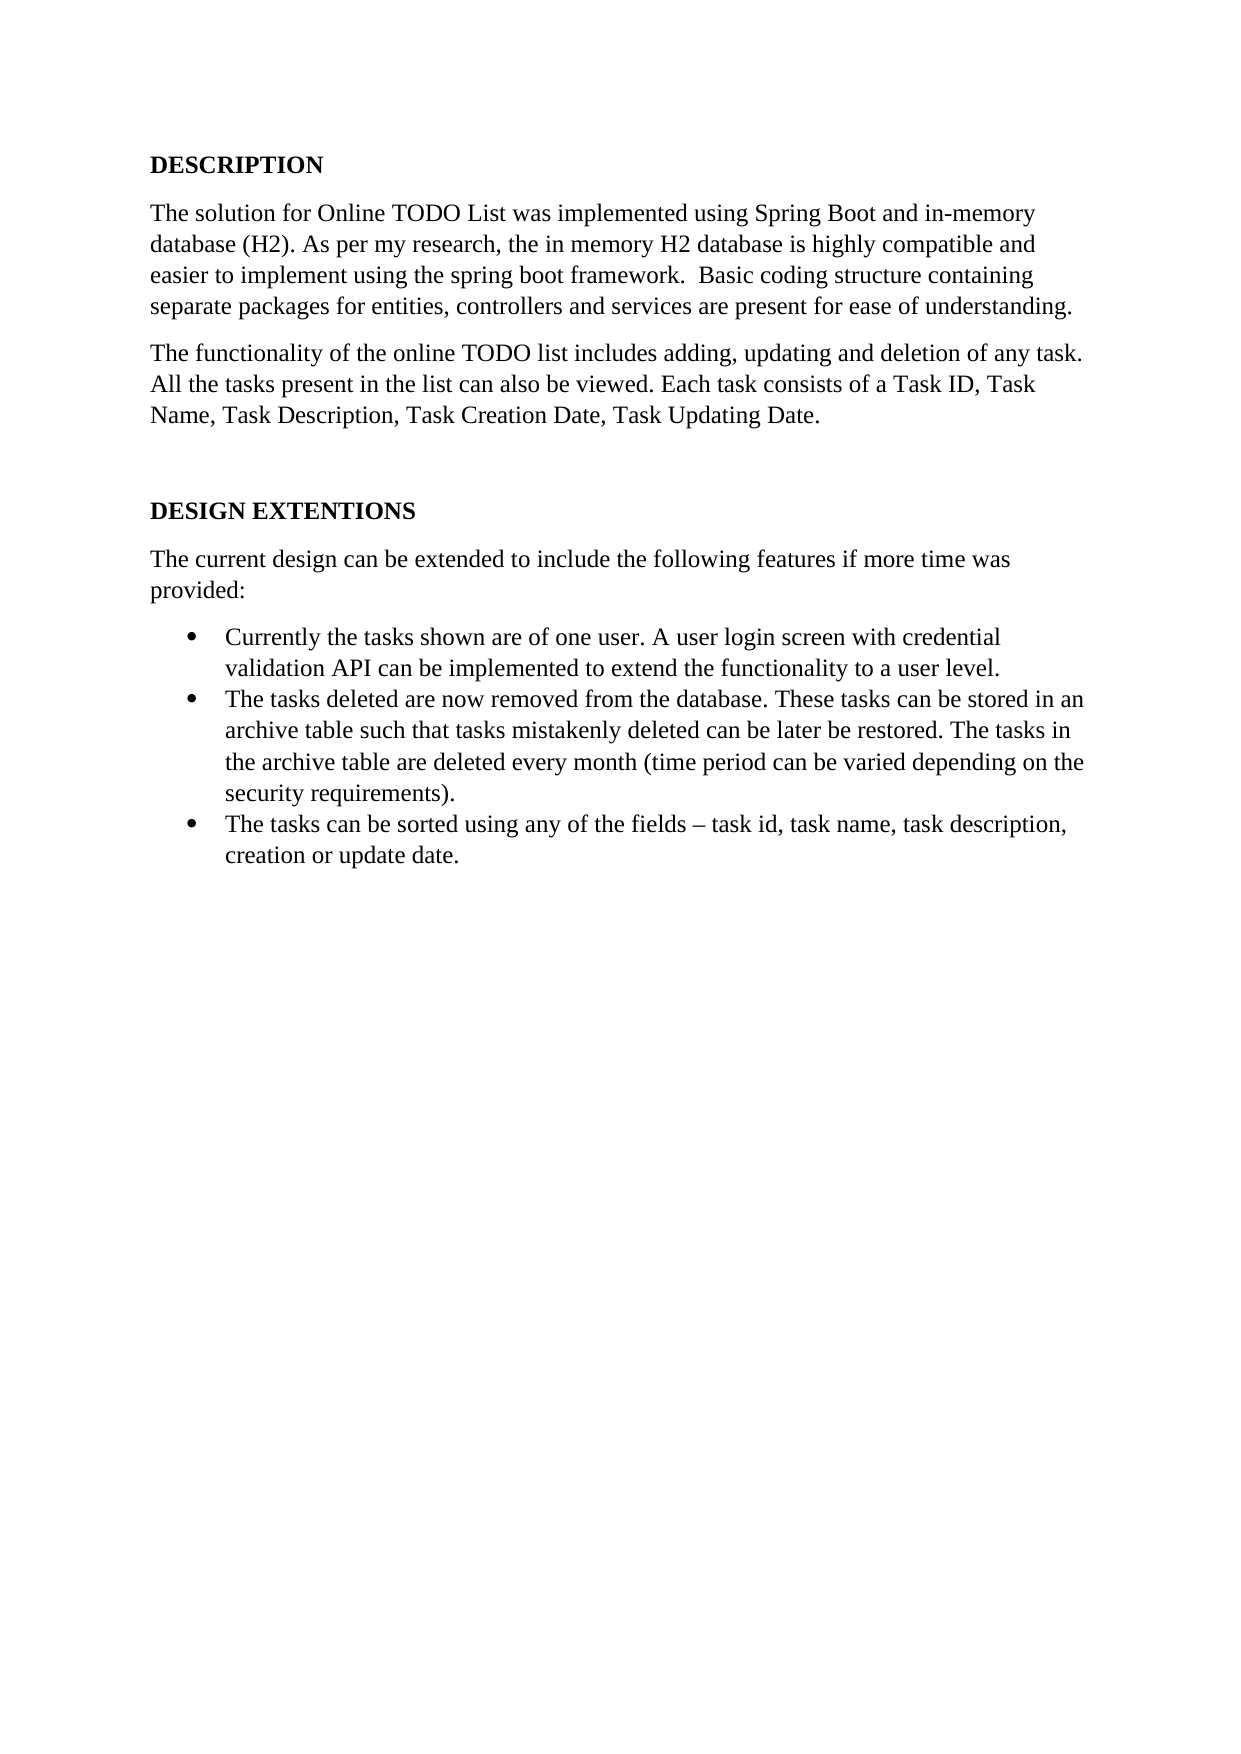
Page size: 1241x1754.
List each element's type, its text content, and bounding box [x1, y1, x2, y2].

text DESCRIPTION [150, 150, 1090, 179]
text The solution for Online TODO List was implemented using Spring Boot and in-memory database (H2). As per my research, the in memory H2 database is highly compatible and easier to implement using the spring boot framework. Basic coding structure containing separate packages for entities, controllers and services are present for ease of understanding. [150, 198, 1090, 319]
text The current design can be extended to include the following features if more time was provided: [150, 544, 1090, 603]
list The tasks can be sorted using any of the fields – task id, task name, task description, creation or update date. [187, 809, 1090, 868]
list The tasks deleted are now removed from the database. These tasks can be stored in an archive table such that tasks mistakenly deleted can be later be restored. The tasks in the archive table are deleted every month (time period can be varied depending on the security requirements). [187, 684, 1090, 806]
list Currently the tasks shown are of one user. A user login screen with credential validation API can be implemented to extend the functionality to a user level. [187, 622, 1090, 682]
text DESIGN EXTENTIONS [150, 496, 1090, 525]
text The functionality of the online TODO list includes adding, updating and deletion of any task. All the tasks present in the list can also be viewed. Each task consists of a Task ID, Task Name, Task Description, Task Creation Date, Task Updating Date. [150, 338, 1090, 429]
